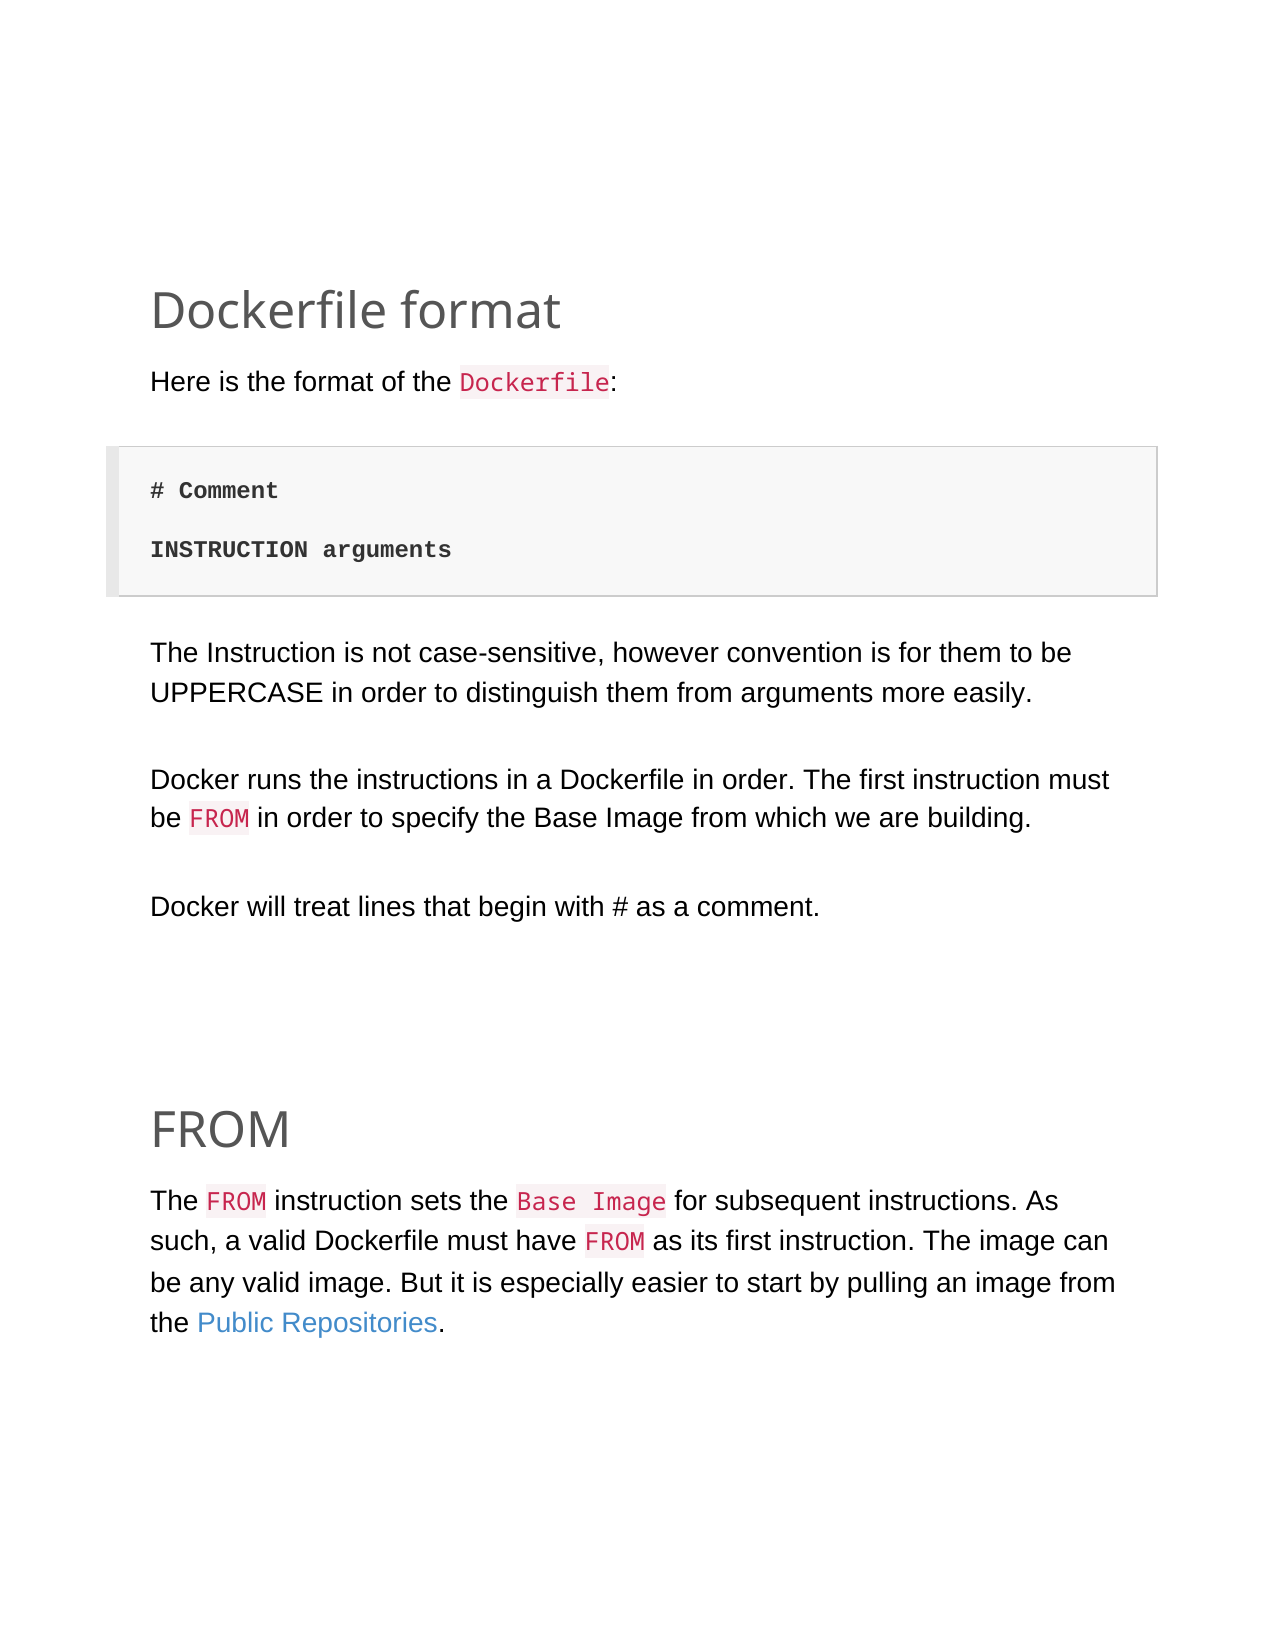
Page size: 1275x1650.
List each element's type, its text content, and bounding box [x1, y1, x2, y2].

text FROM [150, 1094, 1125, 1162]
text The FROM instruction sets the Base Image for subsequent instructions. As such, a valid Dockerfile must have FROM as its first instruction. The image can be any valid image. But it is especially easier to start by pulling an image from the Public Repositories. [150, 1178, 1125, 1338]
text The Instruction is not case-sensitive, however convention is for them to be UPPERCASE in order to distinguish them from arguments more easily. [150, 628, 1125, 708]
text Docker will treat lines that begin with # as a comment. [150, 882, 1125, 922]
text # Comment [119, 447, 1156, 504]
text Docker runs the instructions in a Dockerfile in order. The first instruction must be FROM in order to specify the Base Image from which we are building. [150, 755, 1125, 835]
text Dockerfile format [150, 275, 1125, 343]
text INSTRUCTION arguments [119, 504, 1156, 595]
text Here is the format of the Dockerfile: [150, 359, 1125, 399]
